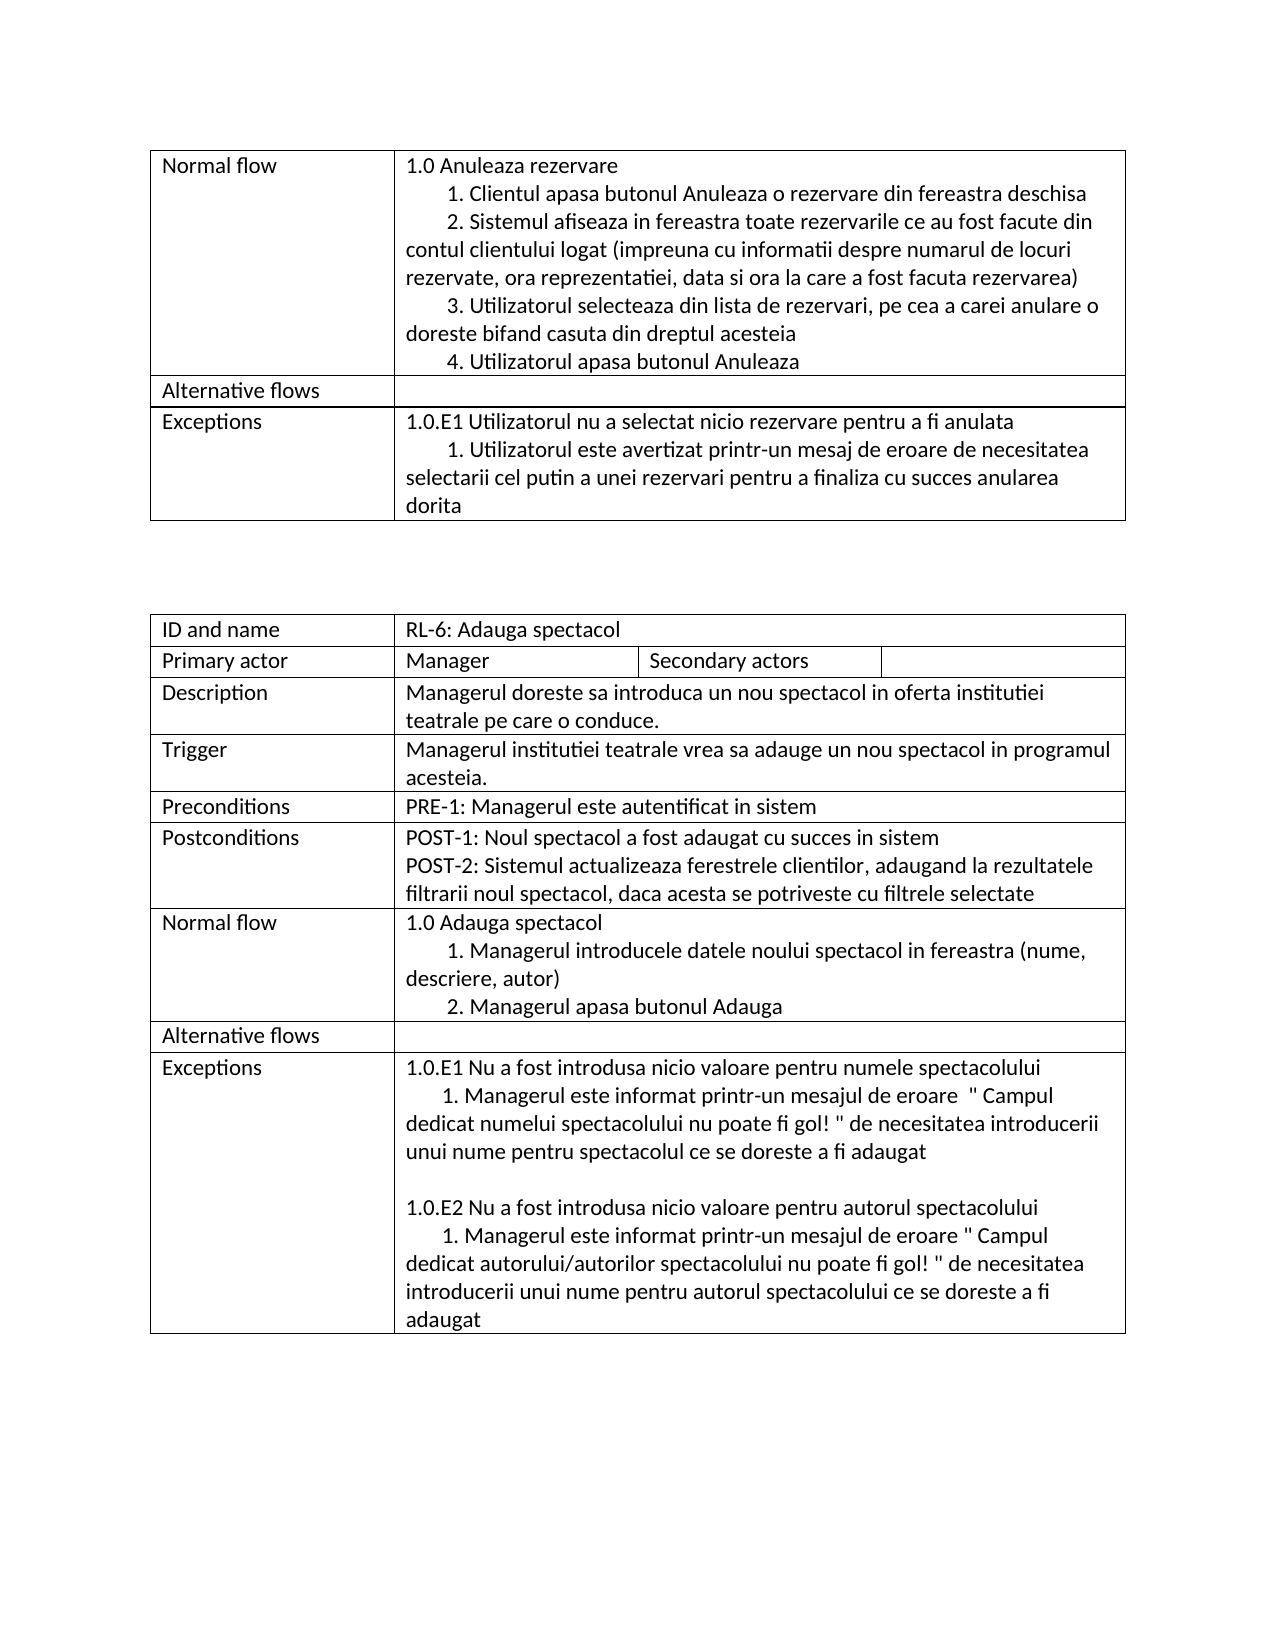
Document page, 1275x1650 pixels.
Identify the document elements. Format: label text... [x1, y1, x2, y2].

table_cell PRE-1: Managerul este autentificat in sistem [395, 792, 1125, 822]
table_cell Exceptions [151, 1053, 394, 1333]
table_cell Trigger [151, 735, 394, 791]
table_cell Managerul institutiei teatrale vrea sa adauge un nou spectacol in programul acesteia. [395, 735, 1125, 791]
table_cell Normal flow [151, 151, 394, 375]
table_cell Preconditions [151, 792, 394, 822]
table_cell Secondary actors [639, 647, 881, 677]
table_header ID and name [151, 615, 394, 646]
table_cell Primary actor [151, 647, 394, 677]
table_cell Managerul doreste sa introduca un nou spectacol in oferta institutiei teatrale pe care o conduce. [395, 678, 1125, 734]
table_cell Alternative flows [151, 1022, 394, 1052]
table_cell [882, 647, 1125, 677]
table_cell POST-1: Noul spectacol a fost adaugat cu succes in sistem POST-2: Sistemul actualizeaza ferestrele clientilor, adaugand la rezultatele filtrarii noul spectacol, daca acesta se potriveste cu filtrele selectate [395, 823, 1125, 907]
table_cell Description [151, 678, 394, 734]
table_cell Postconditions [151, 823, 394, 907]
table_cell Exceptions [151, 408, 394, 519]
table_cell [395, 1022, 1125, 1052]
table_cell Manager [395, 647, 638, 677]
table_cell 1.0 Adauga spectacol 1. Managerul introducele datele noului spectacol in fereastra (nume, descriere, autor) 2. Managerul apasa butonul Adauga [395, 909, 1125, 1021]
table_cell Normal flow [151, 909, 394, 1021]
table_cell Alternative flows [151, 376, 394, 406]
table_header RL-6: Adauga spectacol [395, 615, 1125, 646]
table_cell 1.0.E1 Nu a fost introdusa nicio valoare pentru numele spectacolului 1. Managerul este informat printr-un mesajul de eroare " Campul dedicat numelui spectacolului nu poate fi gol! " de necesitatea introducerii unui nume pentru spectacolul ce se doreste a fi adaugat 1.0.E2 Nu a fost introdusa nicio valoare pentru autorul spectacolului 1. Managerul este informat printr-un mesajul de eroare " Campul dedicat autorului/autorilor spectacolului nu poate fi gol! " de necesitatea introducerii unui nume pentru autorul spectacolului ce se doreste a fi adaugat [395, 1053, 1125, 1333]
table_cell [395, 376, 1125, 406]
